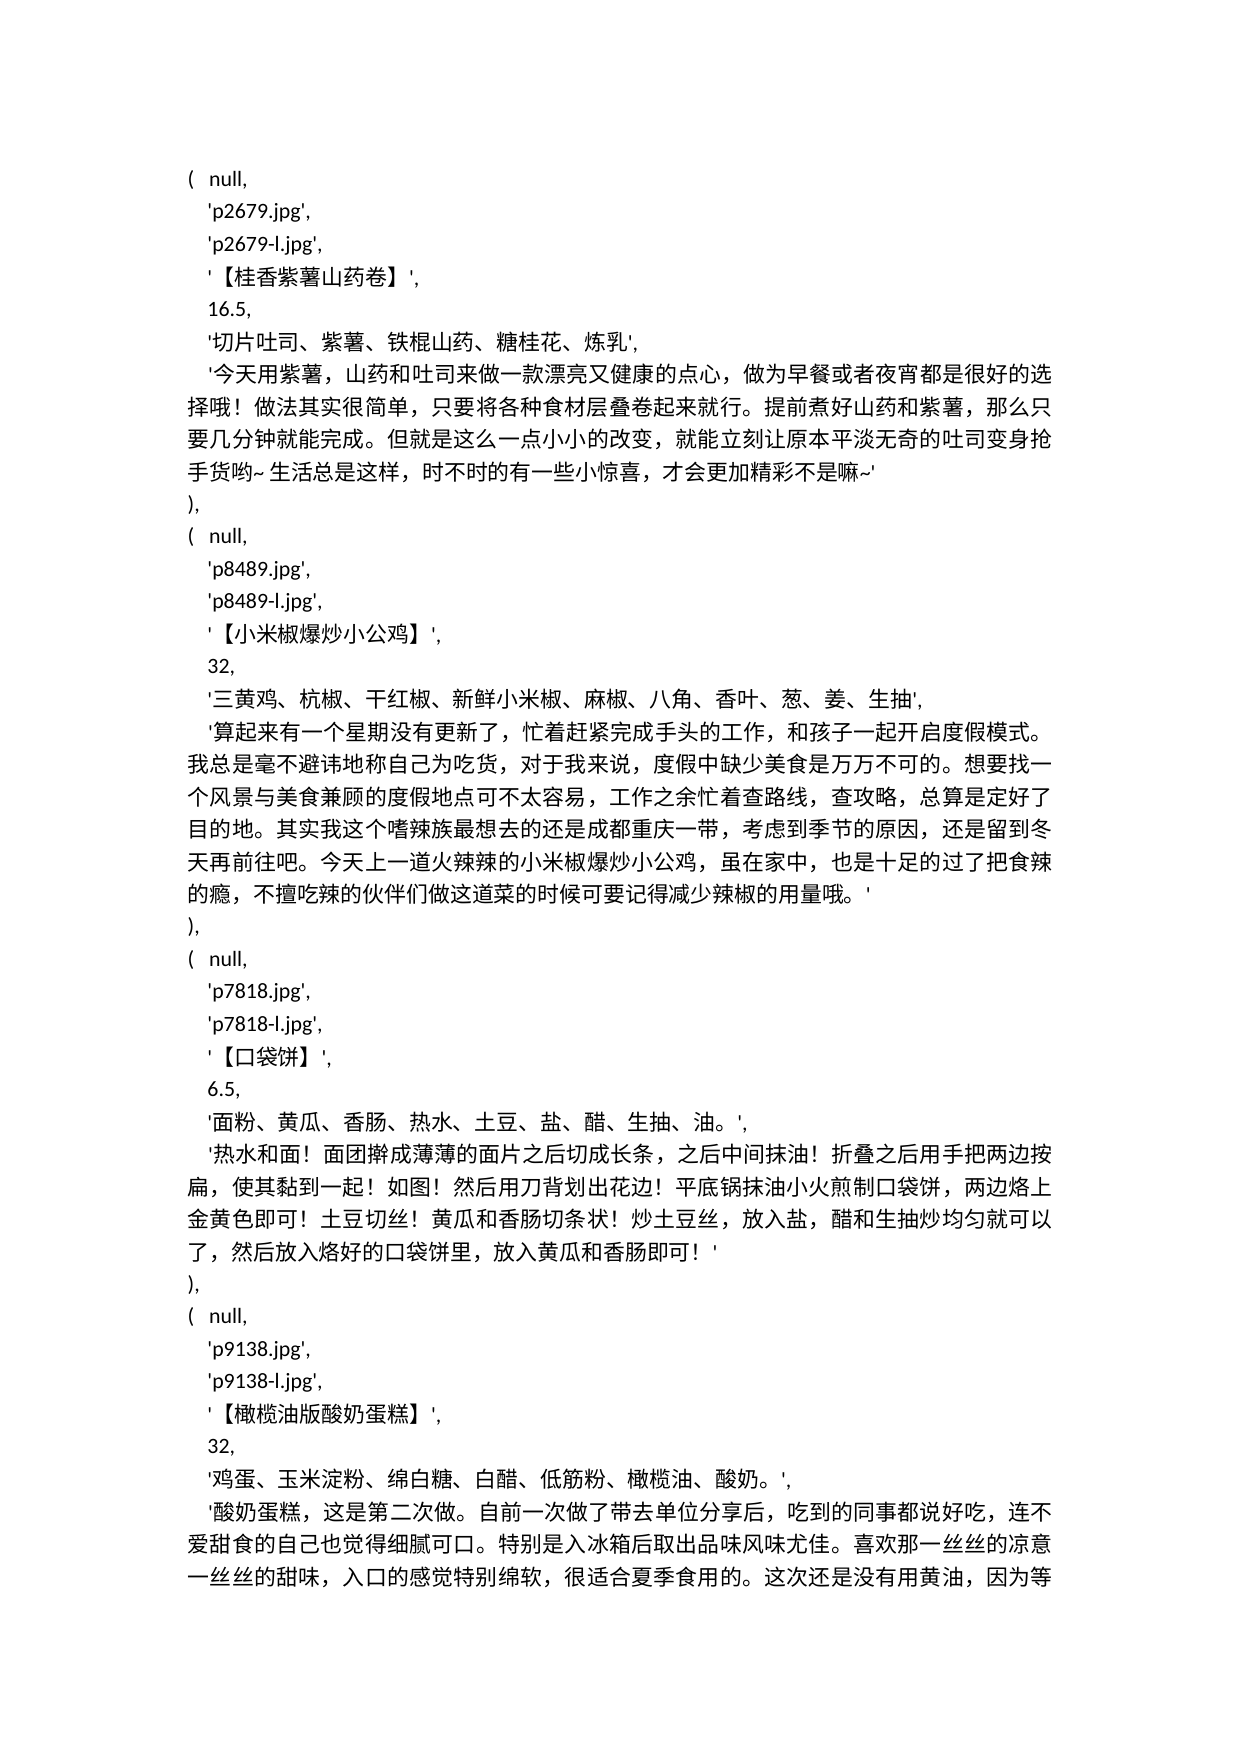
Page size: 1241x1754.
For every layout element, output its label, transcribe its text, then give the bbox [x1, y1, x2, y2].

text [187, 1494, 1053, 1592]
text '今天用紫薯，山药和吐司来做一款漂亮又健康的点心，做为早餐或者夜宵都是很好的选择哦！做法其实很简单，只要将各种食材层叠卷起来就行。提前煮好山药和紫薯，那么只要几分钟就能完成。但就是这么一点小小的改变，就能立刻让原本平淡无奇的吐司变身抢手货哟~ 生活总是这样，时不时的有一些小惊喜，才会更加精彩不是嘛~' [187, 357, 1053, 487]
text ), [187, 909, 1053, 942]
text ( null, [187, 942, 1053, 974]
text '三黄鸡、杭椒、干红椒、新鲜小米椒、麻椒、八角、香叶、葱、姜、生抽', [187, 682, 1053, 714]
text ( null, [187, 162, 1053, 194]
text 'p7818.jpg', [187, 974, 1053, 1007]
text ), [187, 1267, 1053, 1299]
text ), [187, 487, 1053, 519]
text '鸡蛋、玉米淀粉、绵白糖、白醋、低筋粉、橄榄油、酸奶。', [187, 1462, 1053, 1494]
text '【橄榄油版酸奶蛋糕】', [187, 1397, 1053, 1429]
text 32, [187, 649, 1053, 682]
text 16.5, [187, 292, 1053, 324]
text 6.5, [187, 1072, 1053, 1104]
text '算起来有一个星期没有更新了，忙着赶紧完成手头的工作，和孩子一起开启度假模式。我总是毫不避讳地称自己为吃货，对于我来说，度假中缺少美食是万万不可的。想要找一个风景与美食兼顾的度假地点可不太容易，工作之余忙着查路线，查攻略，总算是定好了目的地。其实我这个嗜辣族最想去的还是成都重庆一带，考虑到季节的原因，还是留到冬天再前往吧。今天上一道火辣辣的小米椒爆炒小公鸡，虽在家中，也是十足的过了把食辣的瘾，不擅吃辣的伙伴们做这道菜的时候可要记得减少辣椒的用量哦。' [187, 714, 1053, 909]
text 'p2679.jpg', [187, 194, 1053, 227]
text '切片吐司、紫薯、铁棍山药、糖桂花、炼乳', [187, 324, 1053, 357]
text 'p8489.jpg', [187, 552, 1053, 584]
text ( null, [187, 519, 1053, 552]
text '【小米椒爆炒小公鸡】', [187, 617, 1053, 649]
text '【桂香紫薯山药卷】', [187, 259, 1053, 292]
text '【口袋饼】', [187, 1039, 1053, 1072]
text 32, [187, 1429, 1053, 1462]
text 'p7818-l.jpg', [187, 1007, 1053, 1039]
text '热水和面！面团擀成薄薄的面片之后切成长条，之后中间抹油！折叠之后用手把两边按扁，使其黏到一起！如图！然后用刀背划出花边！平底锅抹油小火煎制口袋饼，两边烙上金黄色即可！土豆切丝！黄瓜和香肠切条状！炒土豆丝，放入盐，醋和生抽炒均匀就可以了，然后放入烙好的口袋饼里，放入黄瓜和香肠即可！' [187, 1137, 1053, 1267]
text 'p2679-l.jpg', [187, 227, 1053, 259]
text 'p8489-l.jpg', [187, 584, 1053, 617]
text ( null, [187, 1299, 1053, 1332]
text 'p9138-l.jpg', [187, 1364, 1053, 1397]
text 'p9138.jpg', [187, 1332, 1053, 1364]
text '面粉、黄瓜、香肠、热水、土豆、盐、醋、生抽、油。', [187, 1104, 1053, 1137]
